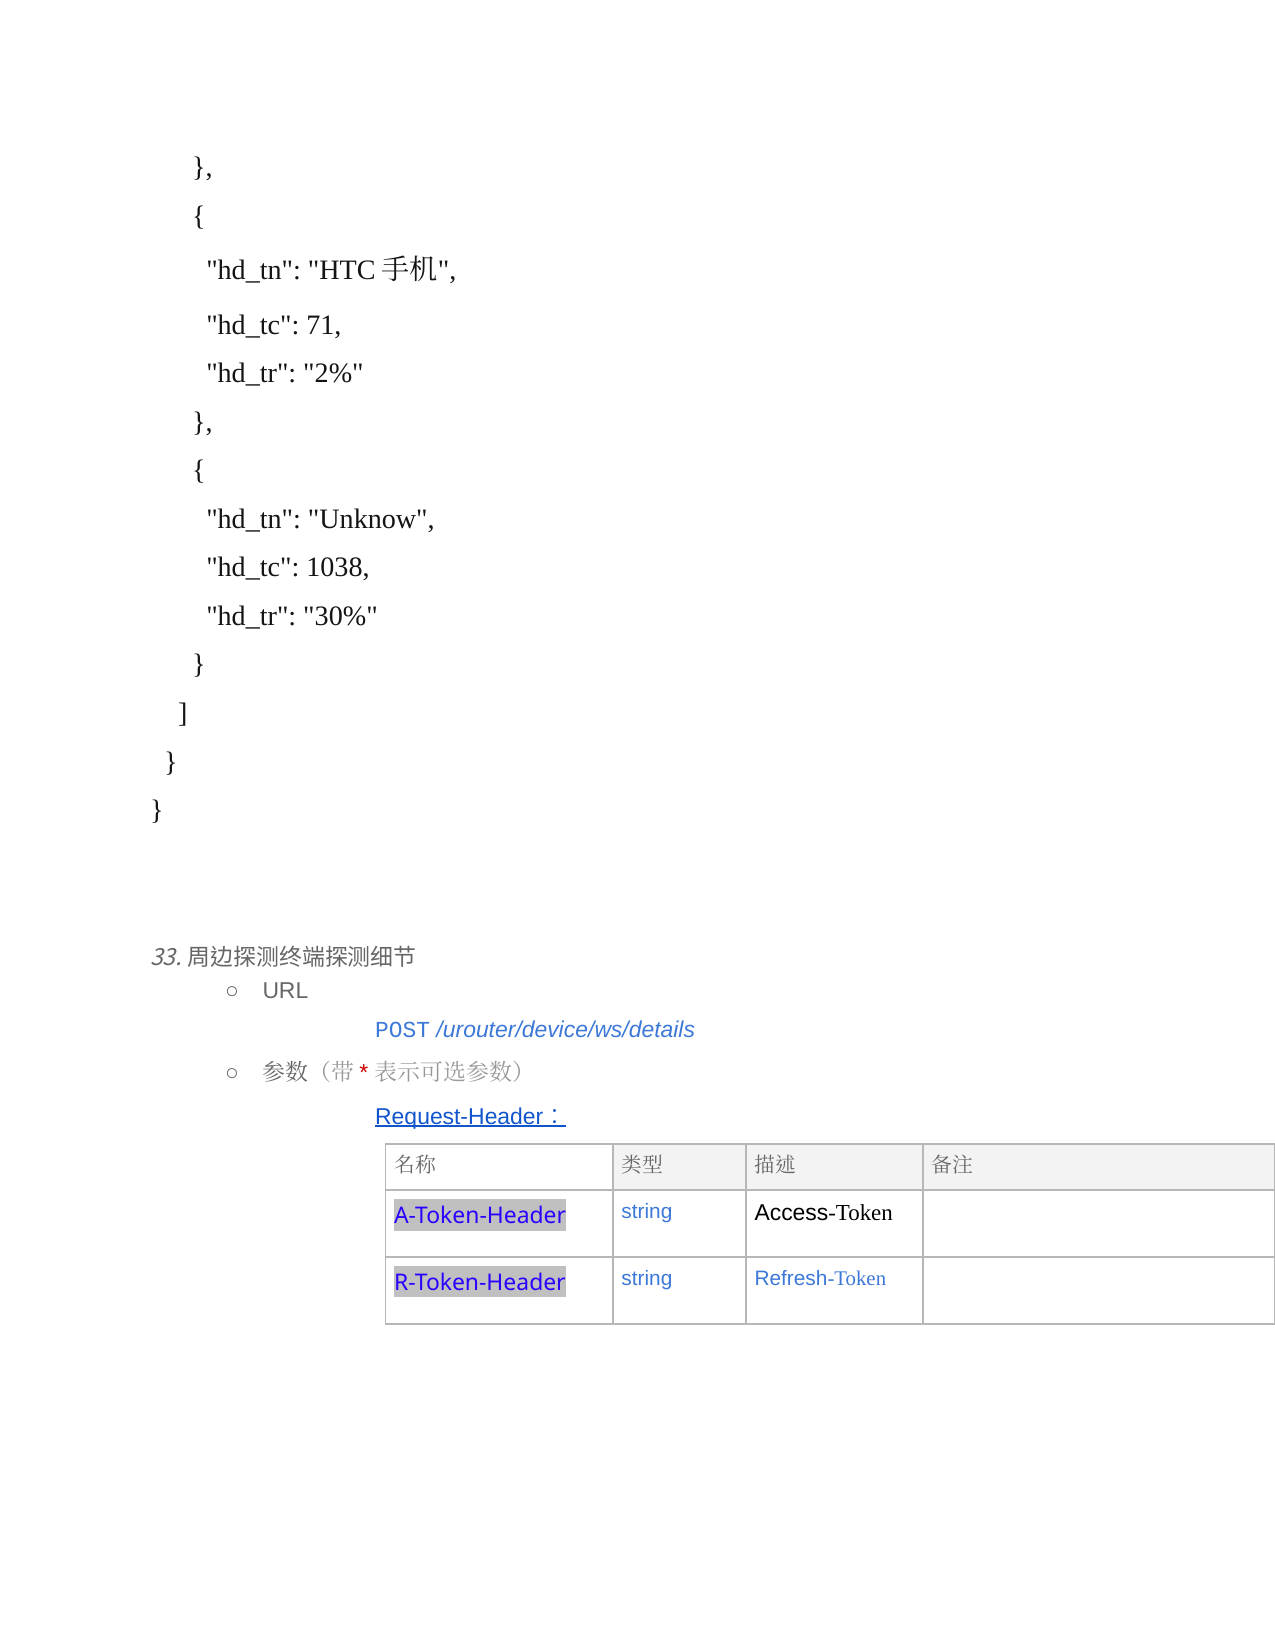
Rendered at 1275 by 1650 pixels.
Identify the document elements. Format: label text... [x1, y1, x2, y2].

text "hd_tc": 1038, [150, 550, 1125, 583]
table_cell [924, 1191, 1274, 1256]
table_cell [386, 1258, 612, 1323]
text }, [150, 405, 1125, 437]
text "hd_tr": "2%" [150, 356, 1125, 389]
list 参数（带 * 表示可选参数） [225, 1059, 1125, 1086]
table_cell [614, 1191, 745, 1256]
text { [150, 198, 1125, 231]
text Request-Header： [375, 1103, 1125, 1130]
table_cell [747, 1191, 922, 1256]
text ] [150, 696, 1125, 728]
text }, [150, 150, 1125, 182]
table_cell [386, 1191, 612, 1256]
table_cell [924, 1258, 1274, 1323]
text } [150, 793, 1125, 826]
text "hd_tn": "Unknow", [150, 502, 1125, 534]
subtitle 周边探测终端探测细节 [150, 939, 1125, 972]
list URL [225, 977, 1125, 1003]
text POST /urouter/device/ws/details [300, 1016, 1125, 1045]
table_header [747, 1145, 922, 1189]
text } [150, 744, 1125, 777]
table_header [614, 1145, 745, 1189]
text "hd_tr": "30%" [150, 599, 1125, 631]
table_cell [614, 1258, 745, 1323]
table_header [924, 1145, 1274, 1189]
text "hd_tn": "HTC手机", [150, 247, 1125, 287]
text } [150, 647, 1125, 680]
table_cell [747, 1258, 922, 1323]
text "hd_tc": 71, [150, 308, 1125, 340]
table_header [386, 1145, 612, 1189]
text { [150, 453, 1125, 486]
